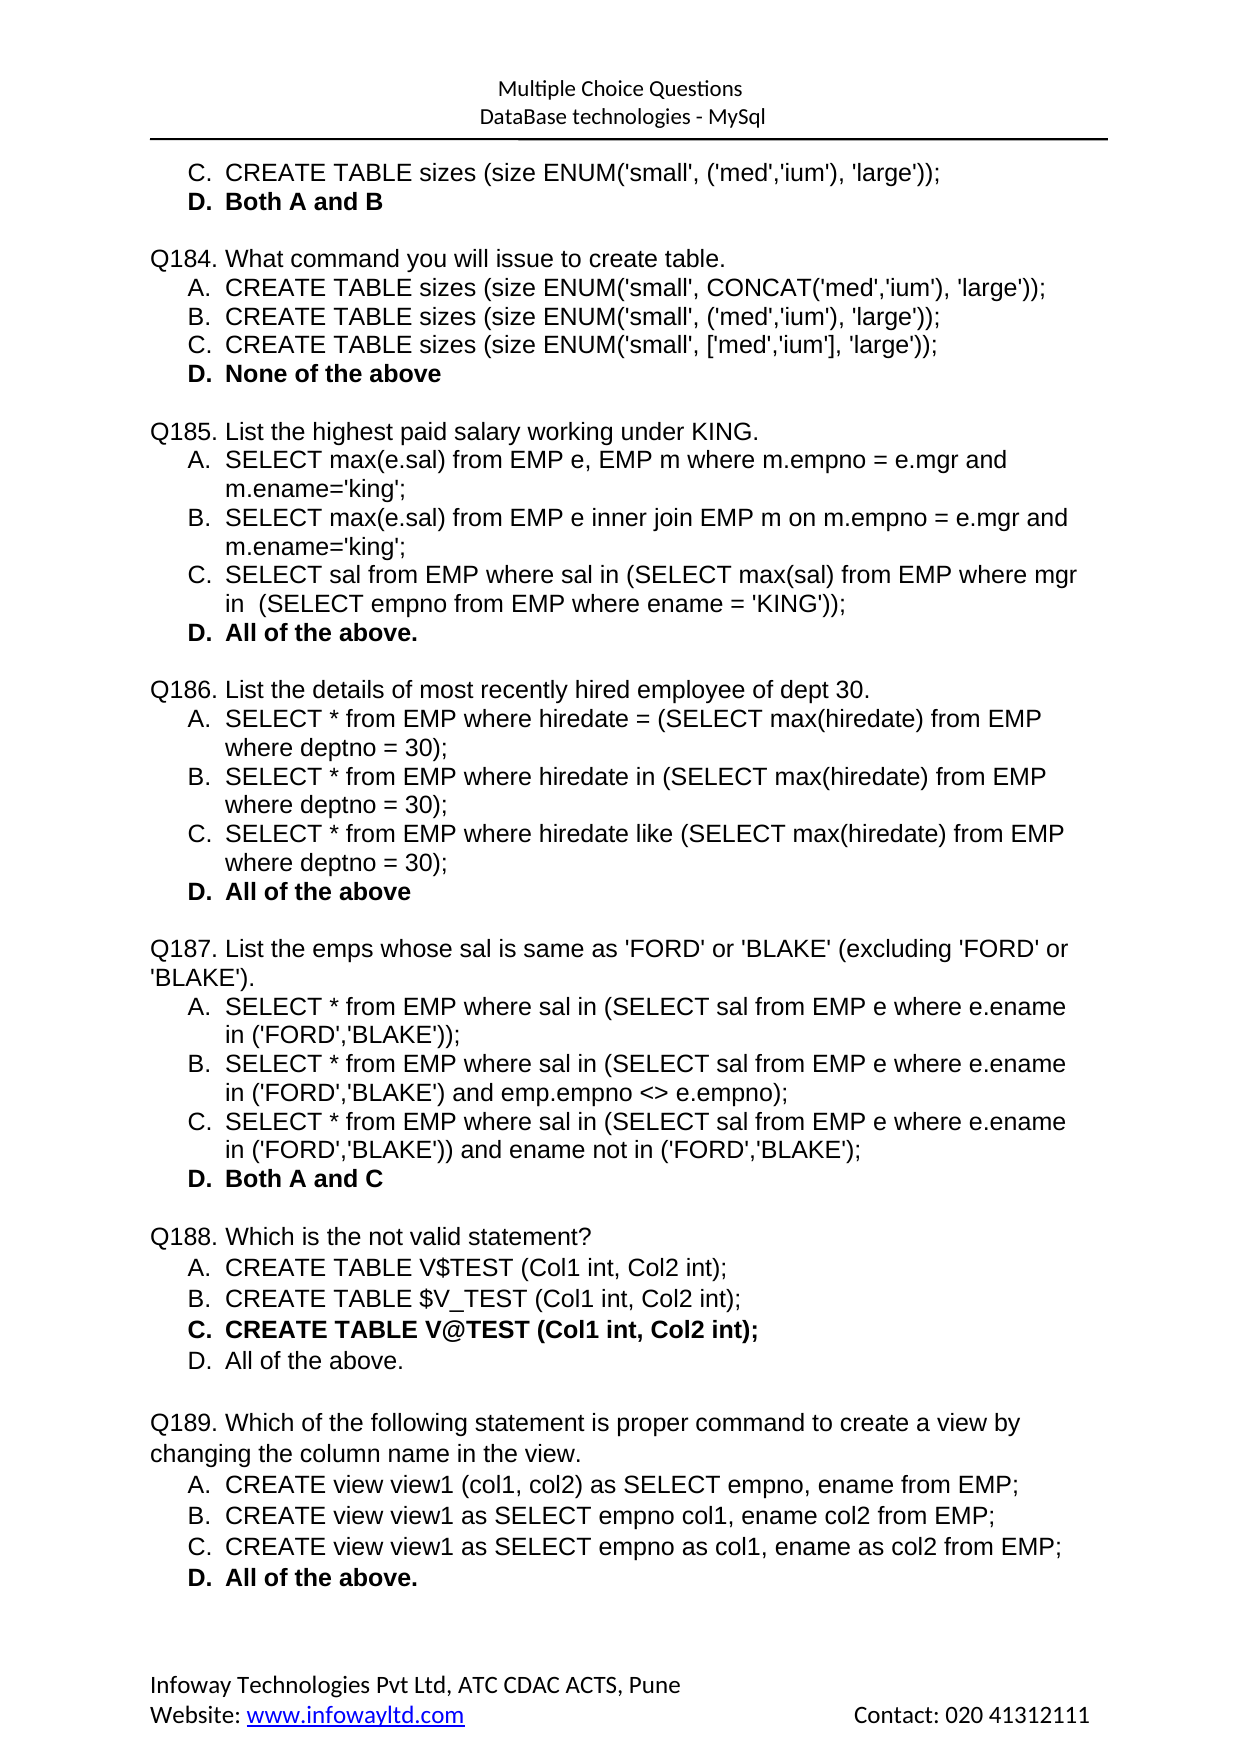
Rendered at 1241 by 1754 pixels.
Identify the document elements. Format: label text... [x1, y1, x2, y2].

list CREATE view view1 (col1, col2) as SELECT empno, ename from EMP; [187, 1470, 1090, 1499]
list CREATE TABLE sizes (size ENUM('small', CONCAT('med','ium'), 'large')); [187, 273, 1090, 302]
list SELECT sal from EMP where sal in (SELECT max(sal) from EMP where mgr in (SELECT empno from EMP where ename = 'KING')); [187, 560, 1090, 618]
list CREATE TABLE sizes (size ENUM('small', ('med','ium'), 'large')); [187, 302, 1090, 330]
text Q187. List the emps whose sal is same as 'FORD' or 'BLAKE' (excluding 'FORD' or 'BLAKE'). [150, 934, 1090, 992]
text Q184. What command you will issue to create table. [150, 244, 1090, 273]
list CREATE view view1 as SELECT empno col1, ename col2 from EMP; [187, 1501, 1090, 1530]
list Both A and B [187, 187, 1090, 215]
list CREATE TABLE sizes (size ENUM('small', ['med','ium'], 'large')); [187, 330, 1090, 359]
list SELECT max(e.sal) from EMP e inner join EMP m on m.empno = e.mgr and m.ename='king'; [187, 503, 1090, 560]
list CREATE TABLE $V_TEST (Col1 int, Col2 int); [187, 1284, 1090, 1312]
list SELECT * from EMP where sal in (SELECT sal from EMP e where e.ename in ('FORD','BLAKE')) and ename not in ('FORD','BLAKE'); [187, 1107, 1090, 1164]
list SELECT max(e.sal) from EMP e, EMP m where m.empno = e.mgr and m.ename='king'; [187, 445, 1090, 503]
list CREATE view view1 as SELECT empno as col1, ename as col2 from EMP; [187, 1532, 1090, 1561]
list SELECT * from EMP where hiredate in (SELECT max(hiredate) from EMP where deptno = 30); [187, 762, 1090, 819]
list All of the above. [187, 1346, 1090, 1374]
list SELECT * from EMP where sal in (SELECT sal from EMP e where e.ename in ('FORD','BLAKE') and emp.empno <> e.empno); [187, 1049, 1090, 1107]
list SELECT * from EMP where hiredate = (SELECT max(hiredate) from EMP where deptno = 30); [187, 704, 1090, 762]
list CREATE TABLE V$TEST (Col1 int, Col2 int); [187, 1253, 1090, 1281]
list CREATE TABLE sizes (size ENUM('small', ('med','ium'), 'large')); [187, 158, 1090, 187]
text Q188. Which is the not valid statement? [150, 1222, 1090, 1250]
list All of the above. [187, 1563, 1090, 1592]
list All of the above [187, 877, 1090, 905]
text Q189. Which of the following statement is proper command to create a view by changing the column name in the view. [150, 1408, 1090, 1468]
list SELECT * from EMP where hiredate like (SELECT max(hiredate) from EMP where deptno = 30); [187, 819, 1090, 877]
list SELECT * from EMP where sal in (SELECT sal from EMP e where e.ename in ('FORD','BLAKE')); [187, 992, 1090, 1049]
text Q186. List the details of most recently hired employee of dept 30. [150, 675, 1090, 704]
list None of the above [187, 359, 1090, 388]
list Both A and C [187, 1164, 1090, 1193]
list All of the above. [187, 618, 1090, 647]
list CREATE TABLE V@TEST (Col1 int, Col2 int); [187, 1315, 1090, 1343]
text Q185. List the highest paid salary working under KING. [150, 417, 1090, 445]
